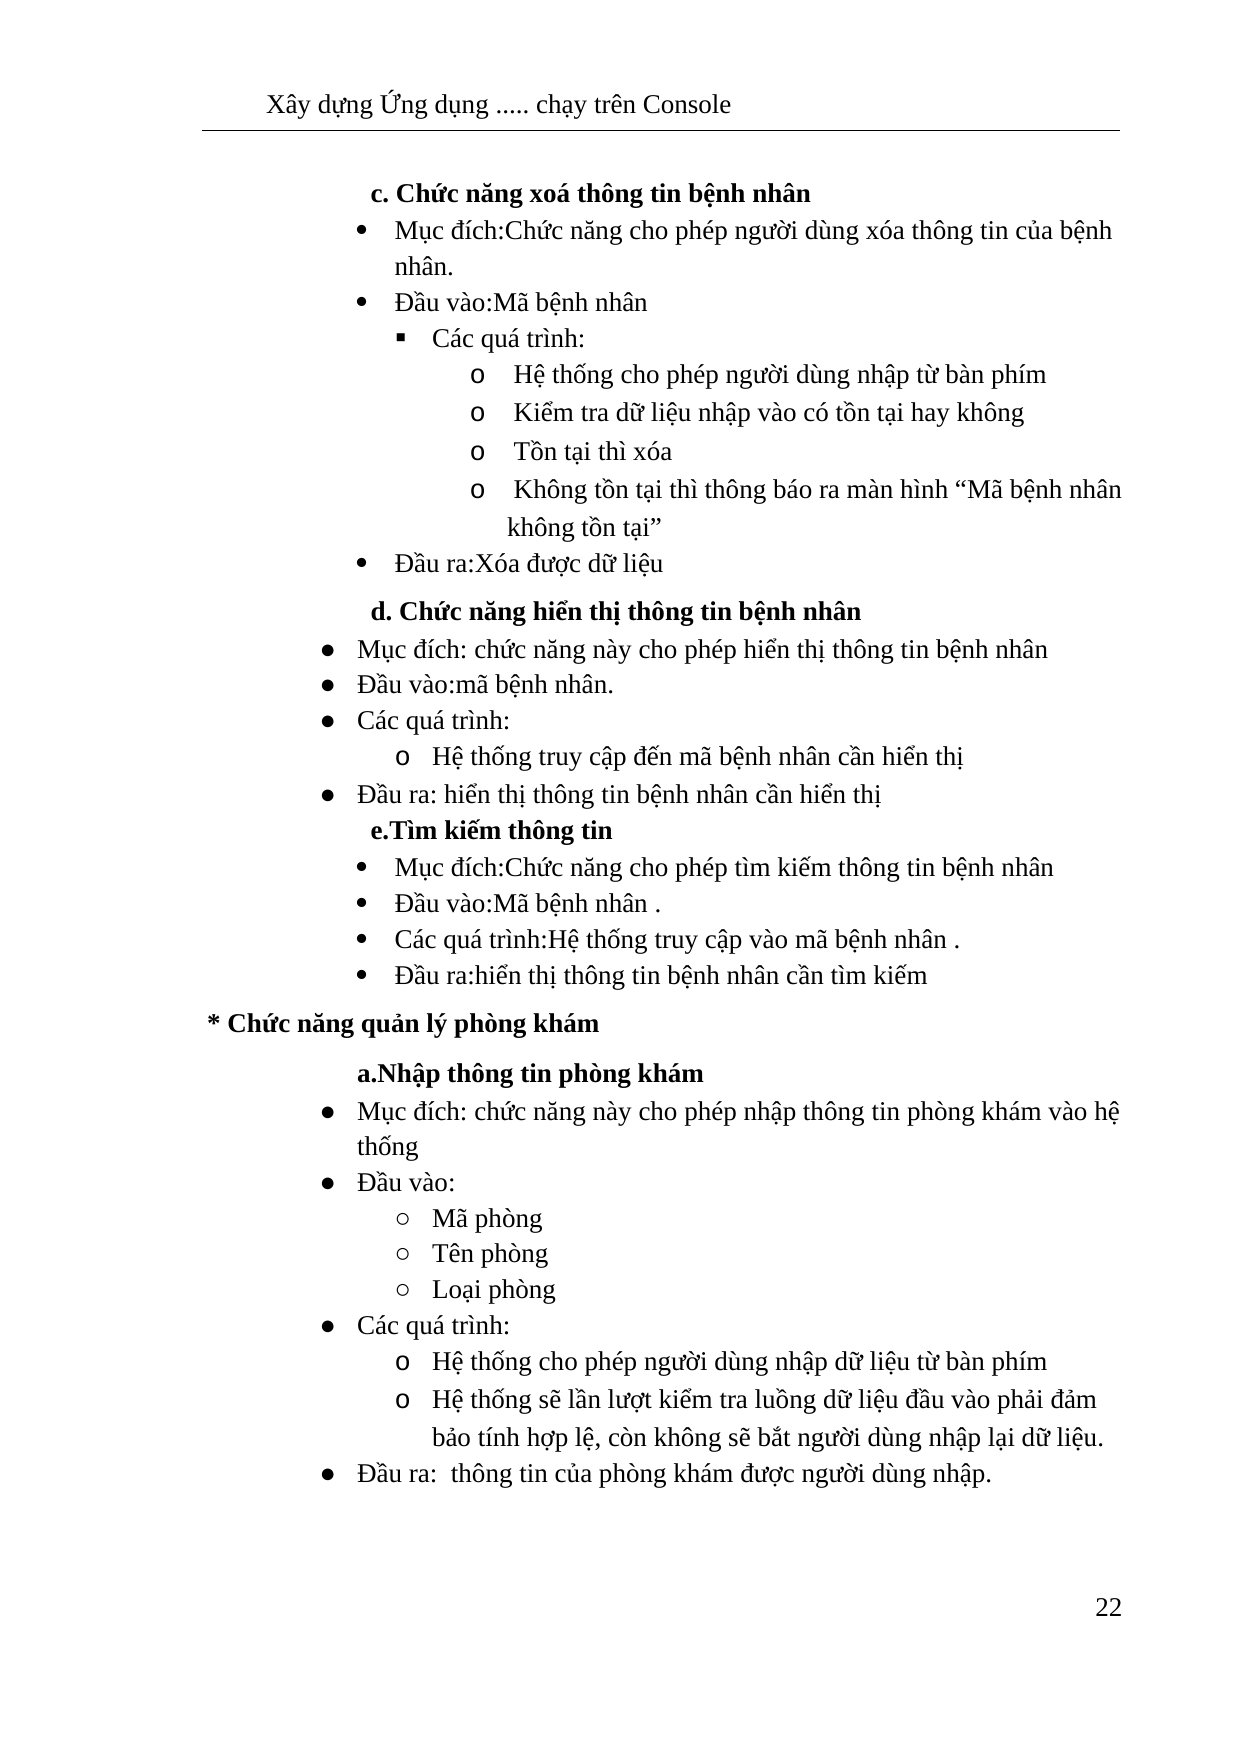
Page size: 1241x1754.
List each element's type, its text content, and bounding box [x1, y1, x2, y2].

list Hệ thống cho phép người dùng nhập từ bàn phím [469, 358, 1122, 391]
list Mã phòng [394, 1202, 1122, 1233]
list Mục đích: chức năng này cho phép nhập thông tin phòng khám vào hệ thống [319, 1095, 1122, 1162]
list Đầu vào: [319, 1166, 1122, 1197]
list Mục đích:Chức năng cho phép tìm kiếm thông tin bệnh nhân [357, 851, 1122, 883]
list Các quá trình:Hệ thống truy cập vào mã bệnh nhân . [357, 923, 1122, 954]
list Đầu vào:mã bệnh nhân. [319, 668, 1122, 699]
text c. Chức năng xoá thông tin bệnh nhân [282, 177, 1122, 208]
list Hệ thống cho phép người dùng nhập dữ liệu từ bàn phím [394, 1345, 1122, 1378]
list Không tồn tại thì thông báo ra màn hình “Mã bệnh nhân không tồn tại” [469, 473, 1122, 542]
list Các quá trình: [319, 1309, 1122, 1340]
list Các quá trình: [394, 322, 1122, 353]
list Đầu ra: thông tin của phòng khám được người dùng nhập. [319, 1457, 1122, 1488]
list Tồn tại thì xóa [469, 435, 1122, 468]
text * Chức năng quản lý phòng khám [207, 1008, 1122, 1039]
list Các quá trình: [319, 704, 1122, 735]
list Đầu vào:Mã bệnh nhân . [357, 887, 1122, 918]
list Đầu vào:Mã bệnh nhân [357, 286, 1122, 317]
text e.Tìm kiếm thông tin [282, 814, 1122, 845]
list Mục đích: chức năng này cho phép hiển thị thông tin bệnh nhân [319, 633, 1122, 664]
list Đầu ra:Xóa được dữ liệu [357, 547, 1122, 578]
list Mục đích:Chức năng cho phép người dùng xóa thông tin của bệnh nhân. [357, 214, 1122, 281]
list Hệ thống truy cập đến mã bệnh nhân cần hiển thị [394, 740, 1122, 773]
list Hệ thống sẽ lần lượt kiểm tra luồng dữ liệu đầu vào phải đảm bảo tính hợp lệ, còn không sẽ bắt người dùng nhập lại dữ liệu. [394, 1383, 1122, 1452]
list Đầu ra:hiển thị thông tin bệnh nhân cần tìm kiếm [357, 959, 1122, 990]
text a.Nhập thông tin phòng khám [282, 1057, 1122, 1088]
list Tên phòng [394, 1238, 1122, 1269]
list Loại phòng [394, 1273, 1122, 1304]
text d. Chức năng hiển thị thông tin bệnh nhân [282, 595, 1122, 627]
list Đầu ra: hiển thị thông tin bệnh nhân cần hiển thị [319, 778, 1122, 809]
list Kiểm tra dữ liệu nhập vào có tồn tại hay không [469, 396, 1122, 430]
